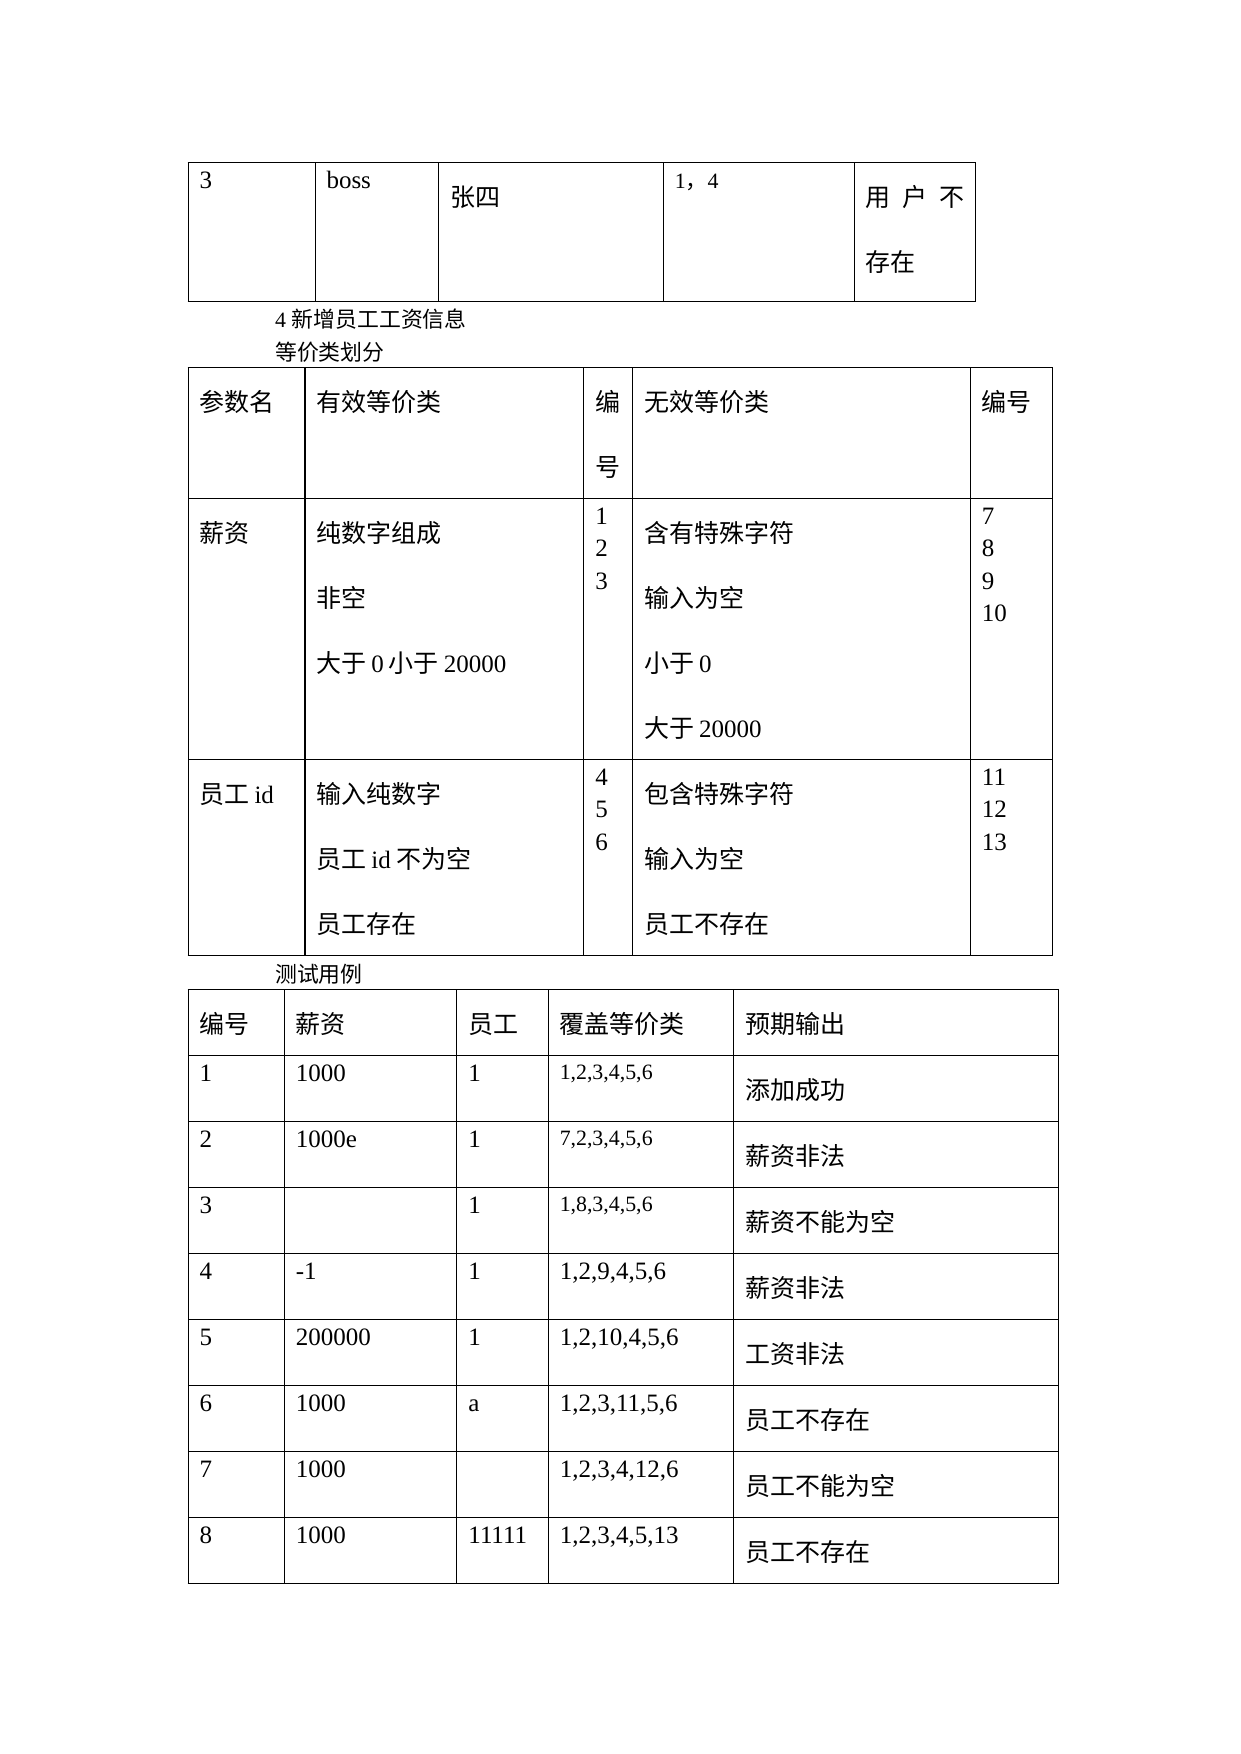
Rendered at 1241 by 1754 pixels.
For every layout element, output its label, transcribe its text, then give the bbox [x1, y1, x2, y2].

table_cell 3 [189, 1188, 284, 1253]
table_cell 纯数字组成 非空 大于0小于20000 [306, 499, 583, 759]
table_cell 1,2,3,4,12,6 [549, 1452, 733, 1517]
table_cell 200000 [285, 1320, 456, 1385]
table_cell 1000e [285, 1122, 456, 1187]
table_header 有效等价类 [306, 368, 583, 498]
table_cell 薪资非法 [734, 1254, 1058, 1319]
table_cell 薪资不能为空 [734, 1188, 1058, 1253]
table_header 覆盖等价类 [549, 990, 733, 1055]
table_cell 1,2,3,4,5,13 [549, 1518, 733, 1583]
table_cell 11 12 13 [971, 760, 1052, 955]
table_cell 用户不存在 [855, 163, 975, 301]
table_cell 1 [457, 1056, 548, 1121]
table_cell 添加成功 [734, 1056, 1058, 1121]
table_cell boss [316, 163, 438, 301]
text 4 新增员工工资信息 [187, 302, 1053, 334]
table_cell 1,8,3,4,5,6 [549, 1188, 733, 1253]
table_header 编号 [584, 368, 632, 498]
table_cell [285, 1188, 456, 1253]
table_cell 包含特殊字符 输入为空 员工不存在 [633, 760, 970, 955]
table_cell 7 [189, 1452, 284, 1517]
table_cell 1,2,9,4,5,6 [549, 1254, 733, 1319]
table_cell 1000 [285, 1518, 456, 1583]
table_cell 7 8 9 10 [971, 499, 1052, 759]
table_cell 输入纯数字 员工id不为空 员工存在 [306, 760, 583, 955]
table_cell 1 [457, 1254, 548, 1319]
table_cell 薪资非法 [734, 1122, 1058, 1187]
table_cell 1 [457, 1188, 548, 1253]
table_cell 2 [189, 1122, 284, 1187]
table_header 员工 [457, 990, 548, 1055]
table_cell 员工id [189, 760, 304, 955]
table_cell 员工不存在 [734, 1386, 1058, 1451]
table_header 无效等价类 [633, 368, 970, 498]
table_cell 8 [189, 1518, 284, 1583]
text 测试用例 [187, 956, 1053, 989]
table_header 参数名 [189, 368, 304, 498]
table_cell 1 [189, 1056, 284, 1121]
table_cell 7,2,3,4,5,6 [549, 1122, 733, 1187]
table_cell 3 [189, 163, 315, 301]
table_header 编号 [971, 368, 1052, 498]
table_header 预期输出 [734, 990, 1058, 1055]
table_cell 员工不存在 [734, 1518, 1058, 1583]
table_cell a [457, 1386, 548, 1451]
table_cell 11111 [457, 1518, 548, 1583]
table_cell -1 [285, 1254, 456, 1319]
table_cell 4 [189, 1254, 284, 1319]
table_cell 薪资 [189, 499, 304, 759]
table_cell 1,2,3,11,5,6 [549, 1386, 733, 1451]
table_cell [457, 1452, 548, 1517]
table_header 薪资 [285, 990, 456, 1055]
table_cell 工资非法 [734, 1320, 1058, 1385]
table_cell 含有特殊字符 输入为空 小于0 大于20000 [633, 499, 970, 759]
table_cell 张四 [439, 163, 663, 301]
table_cell 1000 [285, 1452, 456, 1517]
text 等价类划分 [187, 334, 1053, 367]
table_header 编号 [189, 990, 284, 1055]
table_cell 员工不能为空 [734, 1452, 1058, 1517]
table_cell 4 5 6 [584, 760, 632, 955]
table_cell 1 [457, 1122, 548, 1187]
table_cell 6 [189, 1386, 284, 1451]
table_cell 1000 [285, 1056, 456, 1121]
table_cell 1 2 3 [584, 499, 632, 759]
table_cell 5 [189, 1320, 284, 1385]
table_cell 1,2,3,4,5,6 [549, 1056, 733, 1121]
table_cell 1 [457, 1320, 548, 1385]
table_cell 1,2,10,4,5,6 [549, 1320, 733, 1385]
table_cell 1，4 [664, 163, 854, 301]
table_cell 1000 [285, 1386, 456, 1451]
